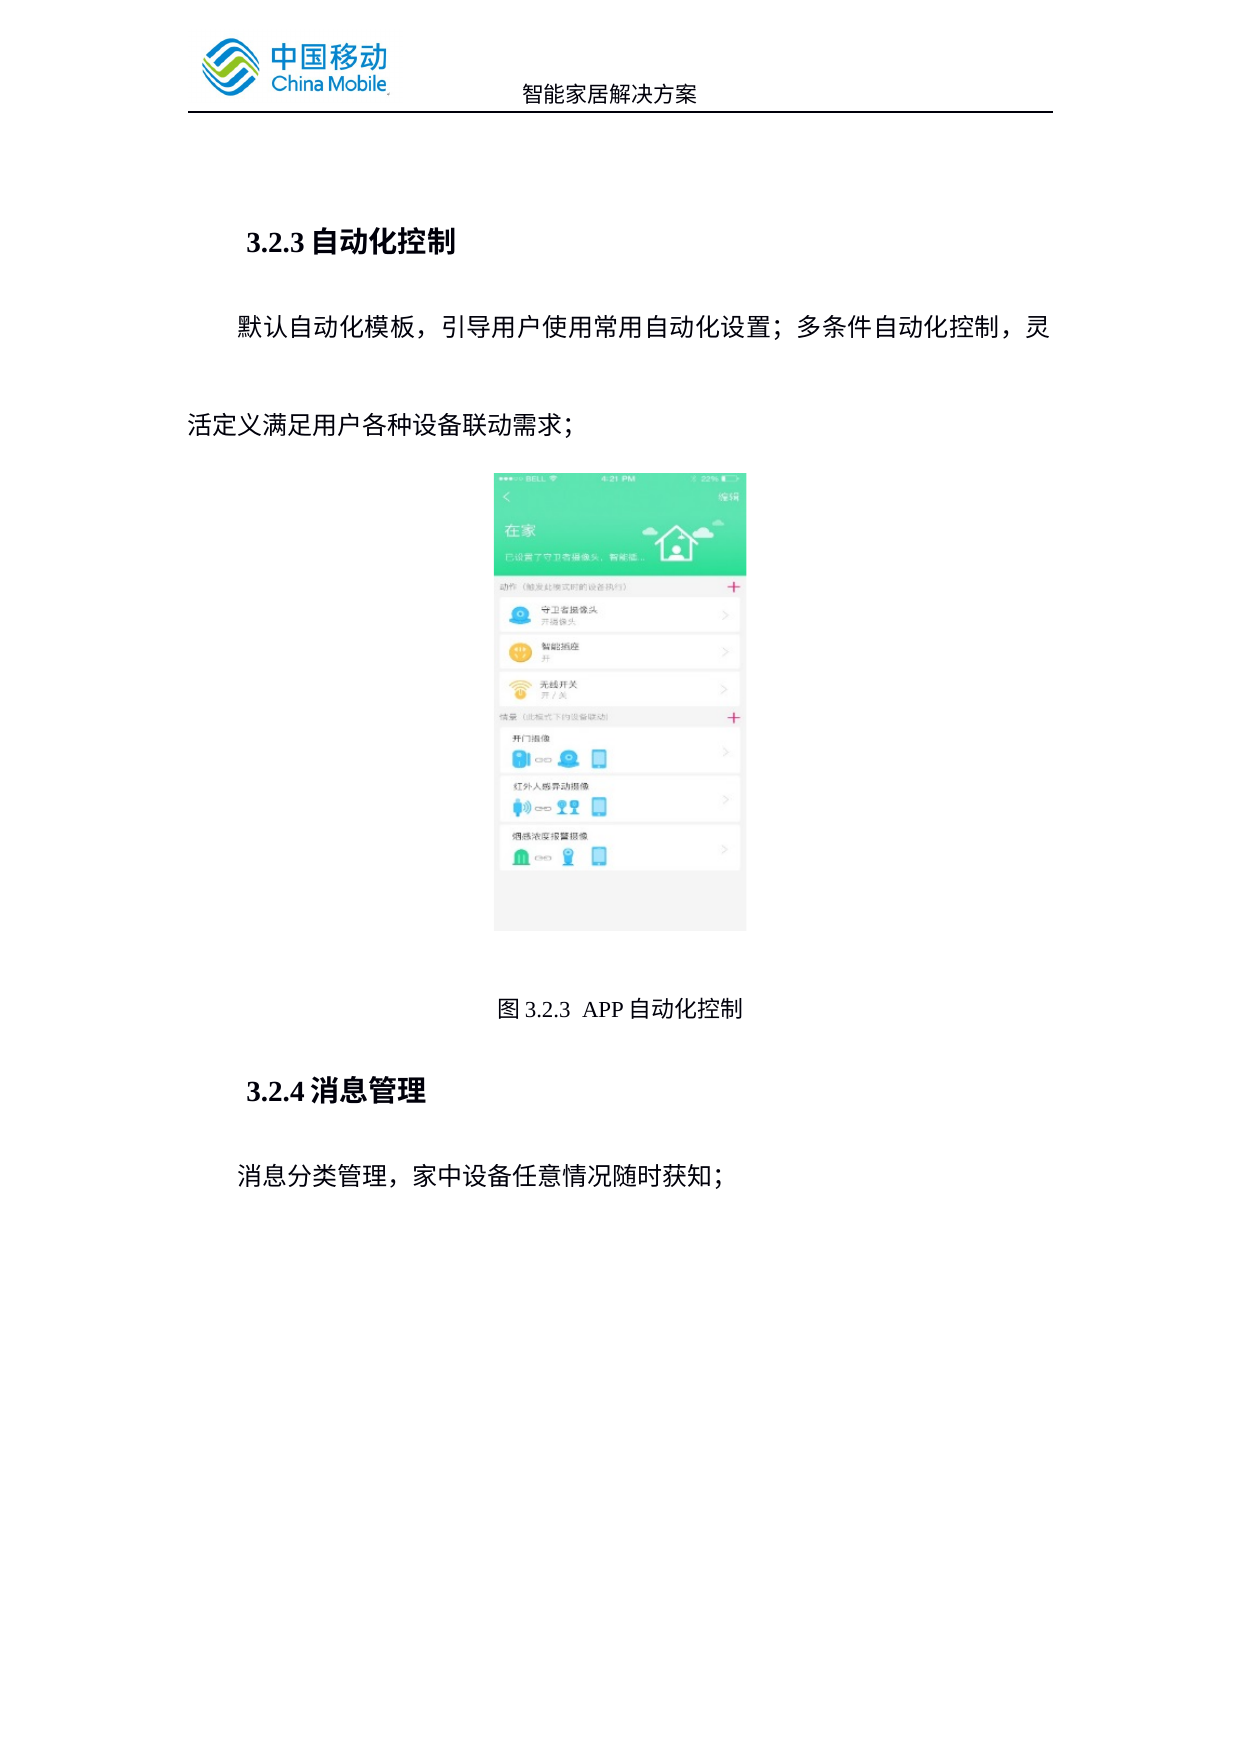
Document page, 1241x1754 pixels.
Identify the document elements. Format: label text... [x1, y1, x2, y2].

text 消息分类管理，家中设备任意情况随时获知； [187, 1142, 1053, 1207]
text 3.2.4消息管理 [187, 1056, 1053, 1121]
text 默认自动化模板，引导用户使用常用自动化设置；多条件自动化控制，灵活定义满足用户各种设备联动需求； [187, 293, 1053, 456]
text 3.2.3自动化控制 [187, 207, 1053, 272]
picture [187, 29, 404, 103]
text 图3.2.3 APP自动化控制 [187, 975, 1053, 1040]
picture [493, 473, 747, 931]
